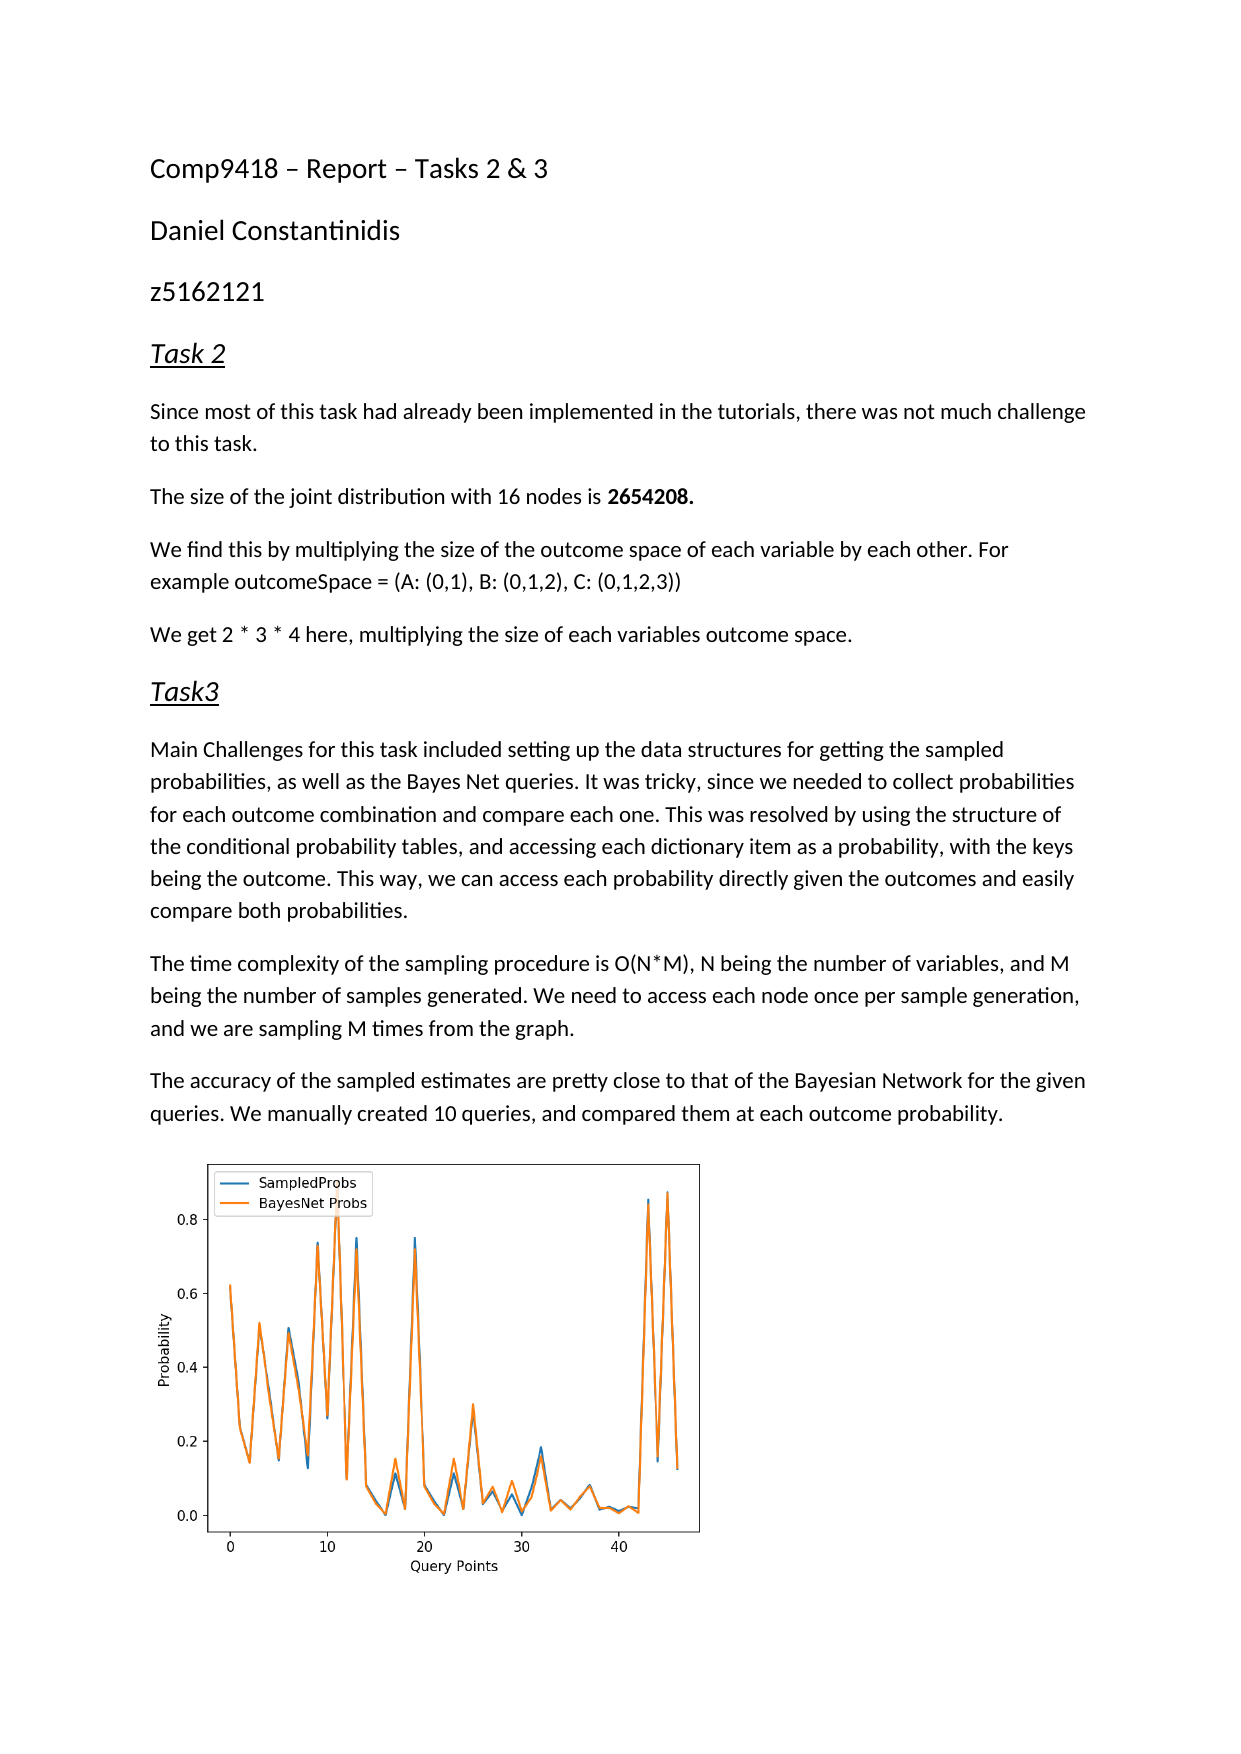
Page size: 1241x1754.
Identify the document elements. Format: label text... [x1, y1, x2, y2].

text The size of the joint distribution with 16 nodes is 2654208. [150, 482, 1090, 510]
text We get 2 * 3 * 4 here, multiplying the size of each variables outcome space. [150, 621, 1090, 648]
text The time complexity of the sampling procedure is O(N*M), N being the number of variables, and M being the number of samples generated. We need to access each node once per sample generation, and we are sampling M times from the graph. [150, 949, 1090, 1042]
text z5162121 [150, 273, 1090, 309]
text Comp9418 – Report – Tasks 2 & 3 [150, 150, 1090, 186]
text We find this by multiplying the size of the outcome space of each variable by each other. For example outcomeSpace = (A: (0,1), B: (0,1,2), C: (0,1,2,3)) [150, 535, 1090, 596]
text Since most of this task had already been implemented in the tutorials, there was not much challenge to this task. [150, 397, 1090, 457]
text Task 2 [150, 335, 1090, 371]
picture [150, 1151, 733, 1580]
text Task3 [150, 673, 1090, 709]
text Main Challenges for this task included setting up the data structures for getting the sampled probabilities, as well as the Bayes Net queries. It was tricky, since we needed to collect probabilities for each outcome combination and compare each one. This was resolved by using the structure of the conditional probability tables, and accessing each dictionary item as a probability, with the keys being the outcome. This way, we can access each probability directly given the outcomes and easily compare both probabilities. [150, 735, 1090, 924]
text The accuracy of the sampled estimates are pretty close to that of the Bayesian Network for the given queries. We manually created 10 queries, and compared them at each outcome probability. [150, 1067, 1090, 1127]
text Daniel Constantinidis [150, 212, 1090, 247]
